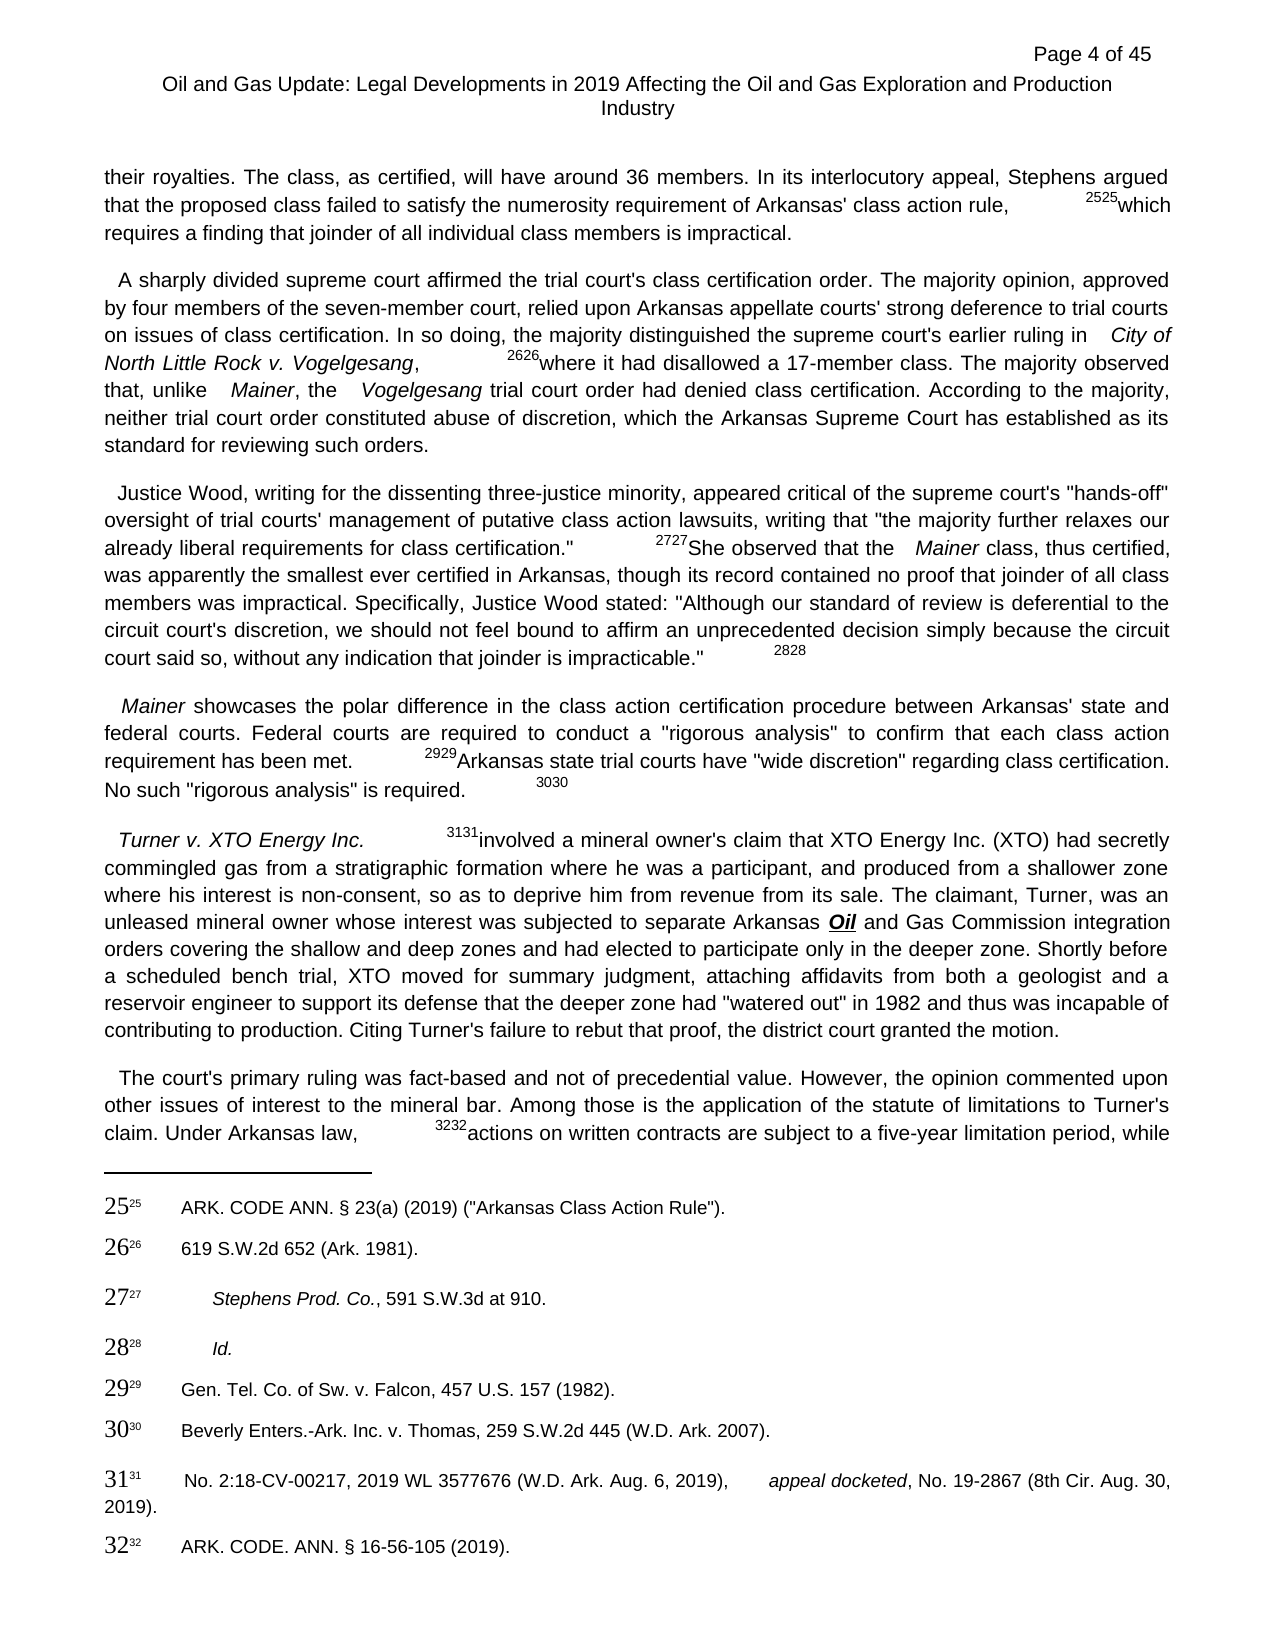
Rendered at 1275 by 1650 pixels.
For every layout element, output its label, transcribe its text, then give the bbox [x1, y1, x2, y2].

text Turner v. XTO Energy Inc. 31involved a mineral owner's claim that XTO Energy Inc. (XTO) had secretly commingled gas from a stratigraphic formation where he was a participant, and produced from a shallower zone where his interest is non-consent, so as to deprive him from revenue from its sale. The claimant, Turner, was an unleased mineral owner whose interest was subjected to separate Arkansas Oil and Gas Commission integration orders covering the shallow and deep zones and had elected to participate only in the deeper zone. Shortly before a scheduled bench trial, XTO moved for summary judgment, attaching affidavits from both a geologist and a reservoir engineer to support its defense that the deeper zone had "watered out" in 1982 and thus was incapable of contributing to production. Citing Turner's failure to rebut that proof, the district court granted the motion. [104, 823, 1171, 1042]
text In Stephens Production Co. v. Mainer, 24the Arkansas Supreme Court affirmed a trial court's order certifying a class of royalty owners suing Stephens, alleging improper deduction of post-production expenses from their royalties. The class, as certified, will have around 36 members. In its interlocutory appeal, Stephens argued that the proposed class failed to satisfy the numerosity requirement of Arkansas' class action rule, 25which requires a finding that joinder of all individual class members is impractical. [104, 161, 1171, 244]
text Mainer showcases the polar difference in the class action certification procedure between Arkansas' state and federal courts. Federal courts are required to conduct a "rigorous analysis" to confirm that each class action requirement has been met. 29Arkansas state trial courts have "wide discretion" regarding class certification. No such "rigorous analysis" is required. 30 [104, 691, 1171, 803]
text The court's primary ruling was fact-based and not of precedential value. However, the opinion commented upon other issues of interest to the mineral bar. Among those is the application of the statute of limitations to Turner's claim. Under Arkansas law, 32actions on written contracts are subject to a five-year limitation period, while a three-year period applies to implied contracts. Since Turner never executed the unit operating agreement, his rights arose only by virtue of the integration orders, and were thus subject to the shorter limitation period. [104, 1063, 1171, 1146]
text Justice Wood, writing for the dissenting three-justice minority, appeared critical of the supreme court's "hands-off" oversight of trial courts' management of putative class action lawsuits, writing that "the majority further relaxes our already liberal requirements for class certification." 27She observed that the Mainer class, thus certified, was apparently the smallest ever certified in Arkansas, though its record contained no proof that joinder of all class members was impractical. Specifically, Justice Wood stated: "Although our standard of review is deferential to the circuit court's discretion, we should not feel bound to affirm an unprecedented decision simply because the circuit court said so, without any indication that joinder is impracticable." 28 [104, 477, 1171, 670]
text A sharply divided supreme court affirmed the trial court's class certification order. The majority opinion, approved by four members of the seven-member court, relied upon Arkansas appellate courts' strong deference to trial courts on issues of class certification. In so doing, the majority distinguished the supreme court's earlier ruling in City of North Little Rock v. Vogelgesang, 26where it had disallowed a 17-member class. The majority observed that, unlike Mainer, the Vogelgesang trial court order had denied class certification. According to the majority, neither trial court order constituted abuse of discretion, which the Arkansas Supreme Court has established as its standard for reviewing such orders. [104, 265, 1171, 456]
